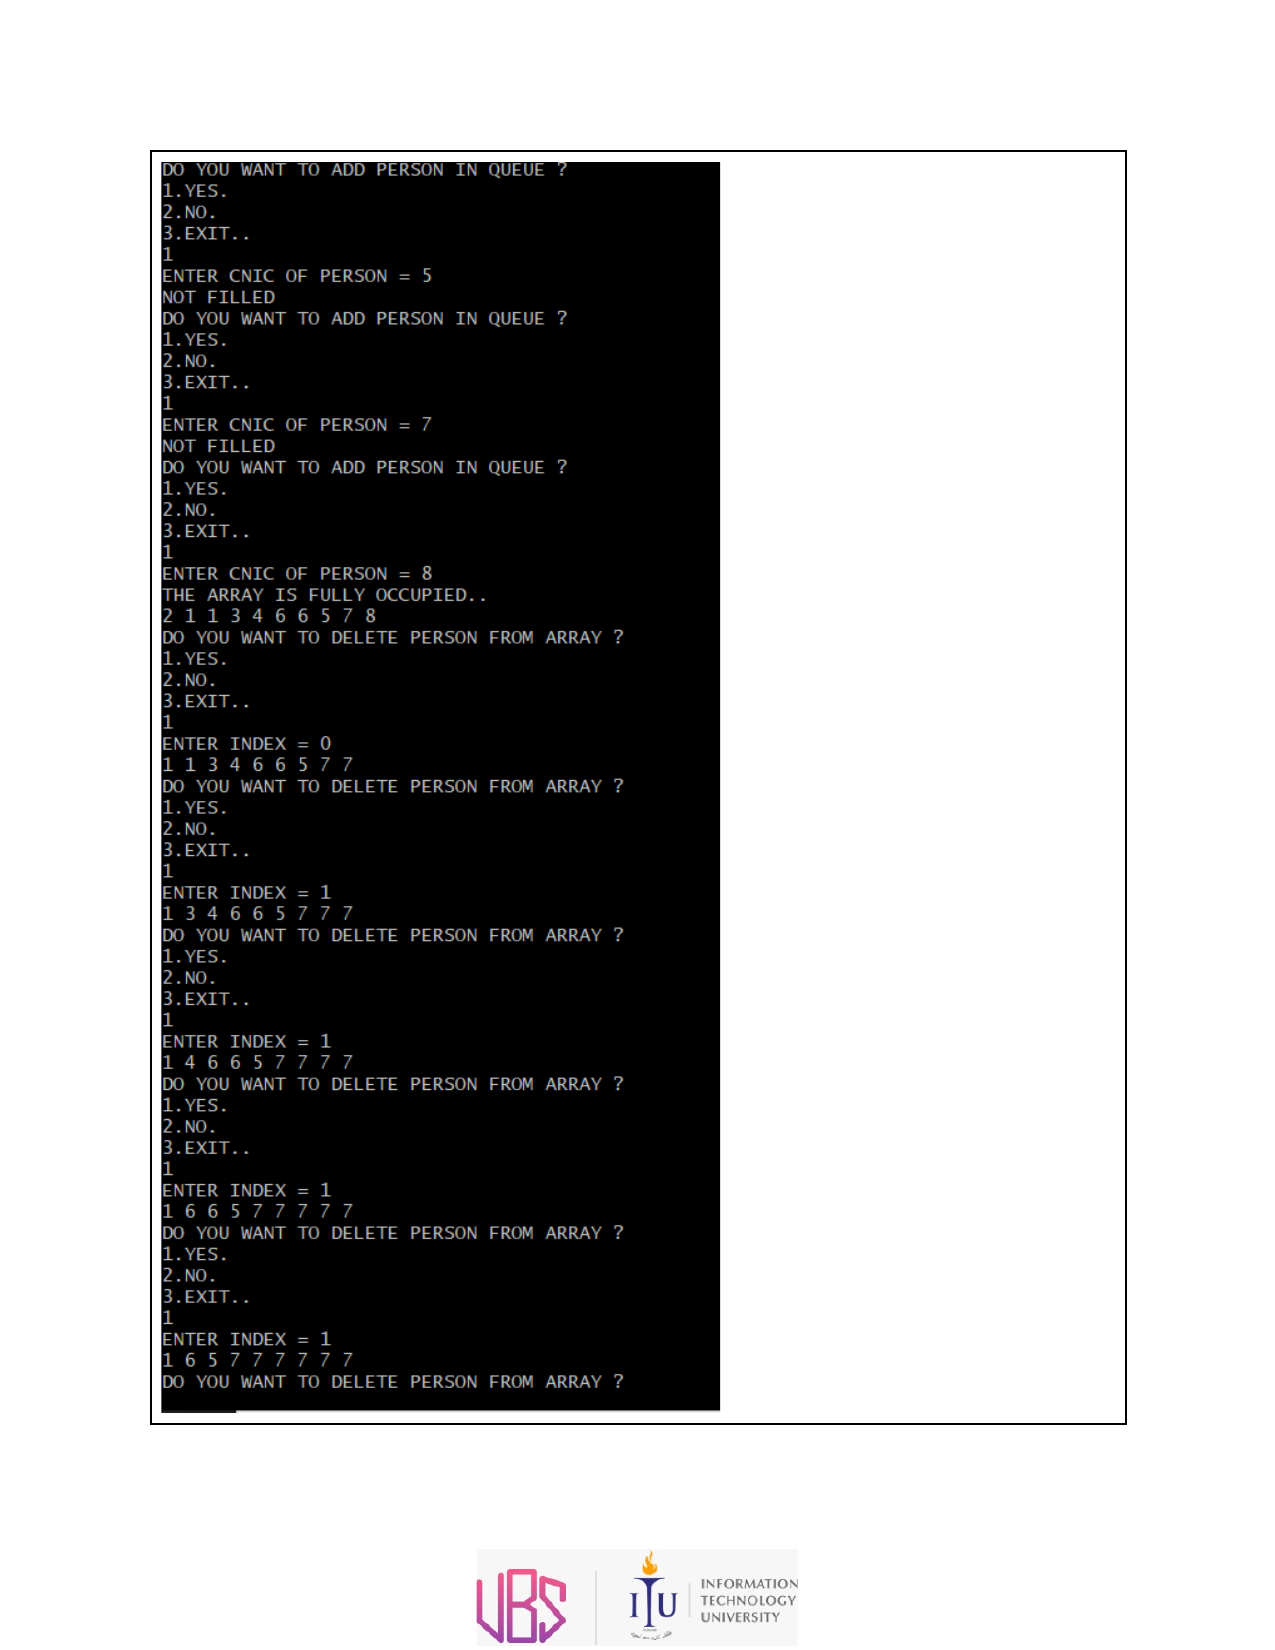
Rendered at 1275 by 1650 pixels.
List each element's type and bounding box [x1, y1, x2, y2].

picture [476, 1549, 798, 1646]
picture [161, 162, 721, 1413]
table_header [152, 152, 1125, 1423]
